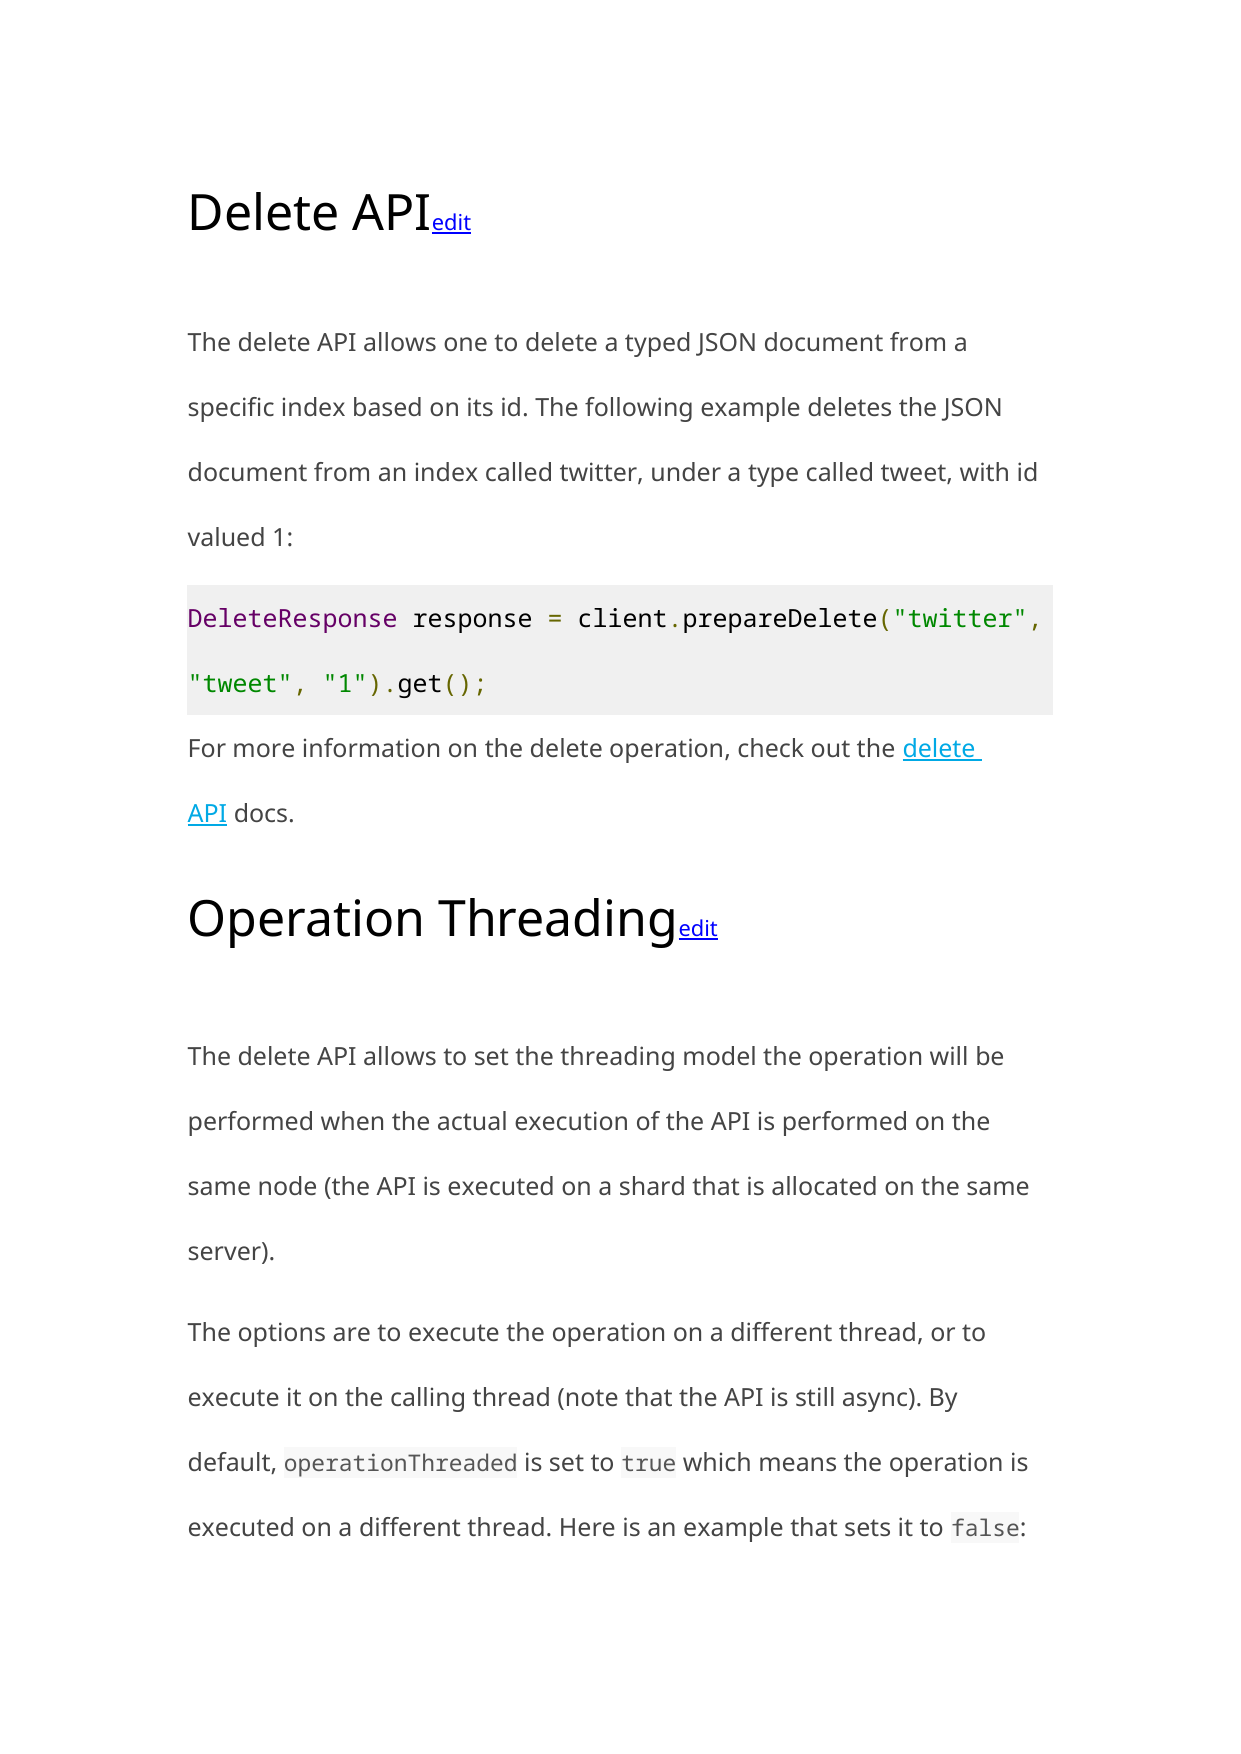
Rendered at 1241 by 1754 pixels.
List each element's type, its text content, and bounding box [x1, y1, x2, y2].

text The options are to execute the operation on a different thread, or to execute it on the calling thread (note that the API is still async). By default, operationThreaded is set to true which means the operation is executed on a different thread. Here is an example that sets it to false: [187, 1299, 1053, 1559]
text DeleteResponse response = client.prepareDelete("twitter", "tweet", "1").get(); [187, 585, 1053, 715]
subtitle Operation Threadingedit [187, 868, 1053, 966]
text The delete API allows to set the threading model the operation will be performed when the actual execution of the API is performed on the same node (the API is executed on a shard that is allocated on the same server). [187, 1023, 1053, 1283]
text The delete API allows one to delete a typed JSON document from a specific index based on its id. The following example deletes the JSON document from an index called twitter, under a type called tweet, with id valued 1: [187, 309, 1053, 569]
text For more information on the delete operation, check out the delete API docs. [187, 715, 1053, 845]
subtitle Delete APIedit [187, 162, 1053, 259]
